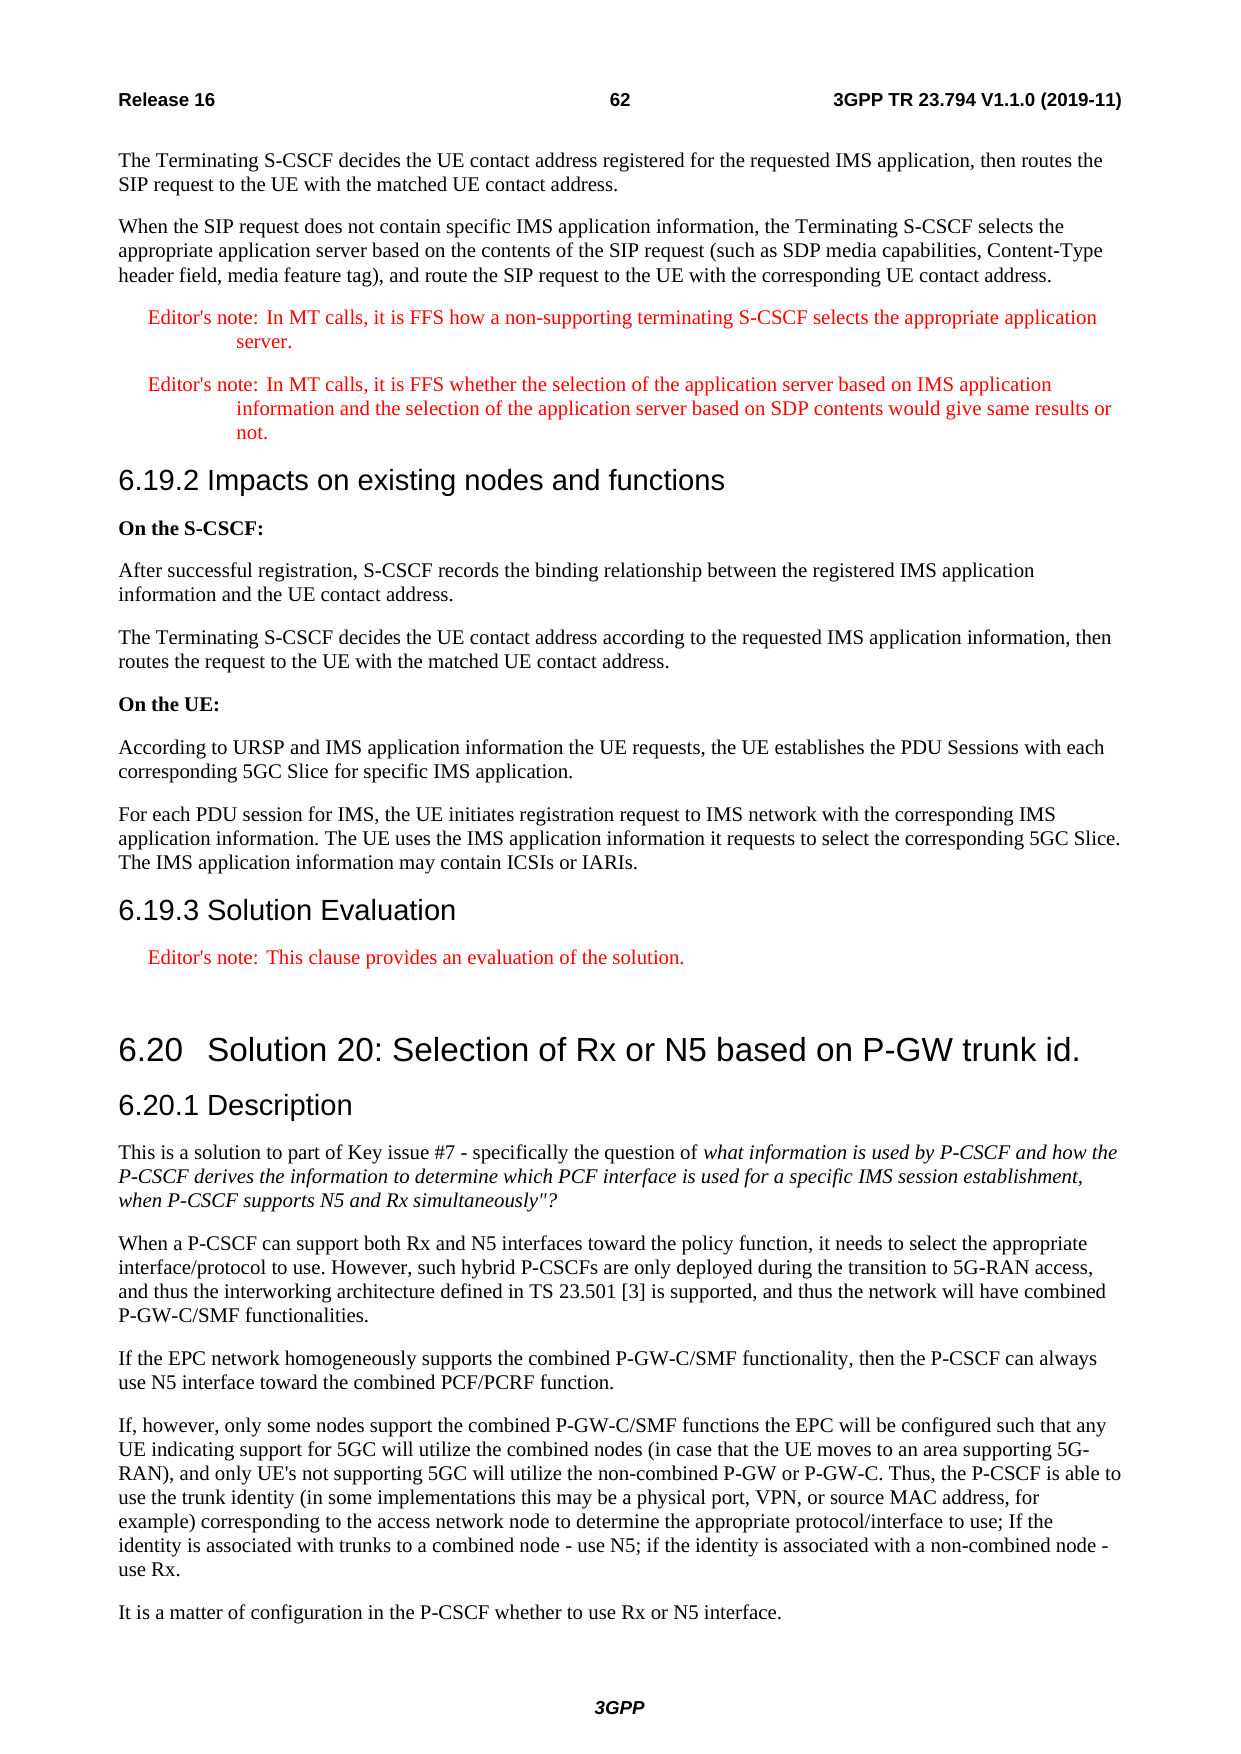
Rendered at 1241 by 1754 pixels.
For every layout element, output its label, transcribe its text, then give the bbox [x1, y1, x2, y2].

text When the SIP request does not contain specific IMS application information, the Terminating S-CSCF selects the appropriate application server based on the contents of the SIP request (such as SDP media capabilities, Content-Type header field, media feature tag), and route the SIP request to the UE with the corresponding UE contact address. [118, 214, 1122, 287]
text When a P-CSCF can support both Rx and N5 interfaces toward the policy function, it needs to select the appropriate interface/protocol to use. However, such hybrid P-CSCFs are only deployed during the transition to 5G-RAN access, and thus the interworking architecture defined in TS 23.501 [3] is supported, and thus the network will have combined P-GW-C/SMF functionalities. [118, 1231, 1122, 1327]
text Editor's note: This clause provides an evaluation of the solution. [148, 945, 1122, 969]
text The Terminating S-CSCF decides the UE contact address according to the requested IMS application information, then routes the request to the UE with the matched UE contact address. [118, 625, 1122, 673]
subtitle 6.20 Solution 20: Selection of Rx or N5 based on P-GW trunk id. [118, 1031, 1122, 1069]
text After successful registration, S-CSCF records the binding relationship between the registered IMS application information and the UE contact address. [118, 558, 1122, 606]
text On the UE: [118, 692, 1122, 716]
text On the S-CSCF: [118, 515, 1122, 539]
text The Terminating S-CSCF decides the UE contact address registered for the requested IMS application, then routes the SIP request to the UE with the matched UE contact address. [118, 147, 1122, 196]
text This is a solution to part of Key issue #7 - specifically the question of what information is used by P-CSCF and how the P-CSCF derives the information to determine which PCF interface is used for a specific IMS session establishment, when P-CSCF supports N5 and Rx simultaneously"? [118, 1140, 1122, 1212]
text According to URSP and IMS application information the UE requests, the UE establishes the PDU Sessions with each corresponding 5GC Slice for specific IMS application. [118, 735, 1122, 783]
text It is a matter of configuration in the P-CSCF whether to use Rx or N5 interface. [118, 1600, 1122, 1624]
text If the EPC network homogeneously supports the combined P-GW-C/SMF functionality, then the P-CSCF can always use N5 interface toward the combined PCF/PCRF function. [118, 1346, 1122, 1394]
text Editor's note: In MT calls, it is FFS whether the selection of the application server based on IMS application information and the selection of the application server based on SDP contents would give same results or not. [148, 372, 1122, 444]
subtitle 6.19.2 Impacts on existing nodes and functions [118, 463, 1122, 497]
text Editor's note: In MT calls, it is FFS how a non-supporting terminating S-CSCF selects the appropriate application server. [148, 305, 1122, 353]
subtitle 6.19.3 Solution Evaluation [118, 893, 1122, 926]
text If, however, only some nodes support the combined P-GW-C/SMF functions the EPC will be configured such that any UE indicating support for 5GC will utilize the combined nodes (in case that the UE moves to an area supporting 5G-RAN), and only UE's not supporting 5GC will utilize the non-combined P-GW or P-GW-C. Thus, the P-CSCF is able to use the trunk identity (in some implementations this may be a physical port, VPN, or source MAC address, for example) corresponding to the access network node to determine the appropriate protocol/interface to use; If the identity is associated with trunks to a combined node - use N5; if the identity is associated with a non-combined node - use Rx. [118, 1413, 1122, 1581]
subtitle 6.20.1 Description [118, 1088, 1122, 1121]
text For each PDU session for IMS, the UE initiates registration request to IMS network with the corresponding IMS application information. The UE uses the IMS application information it requests to select the corresponding 5GC Slice. The IMS application information may contain ICSIs or IARIs. [118, 802, 1122, 874]
